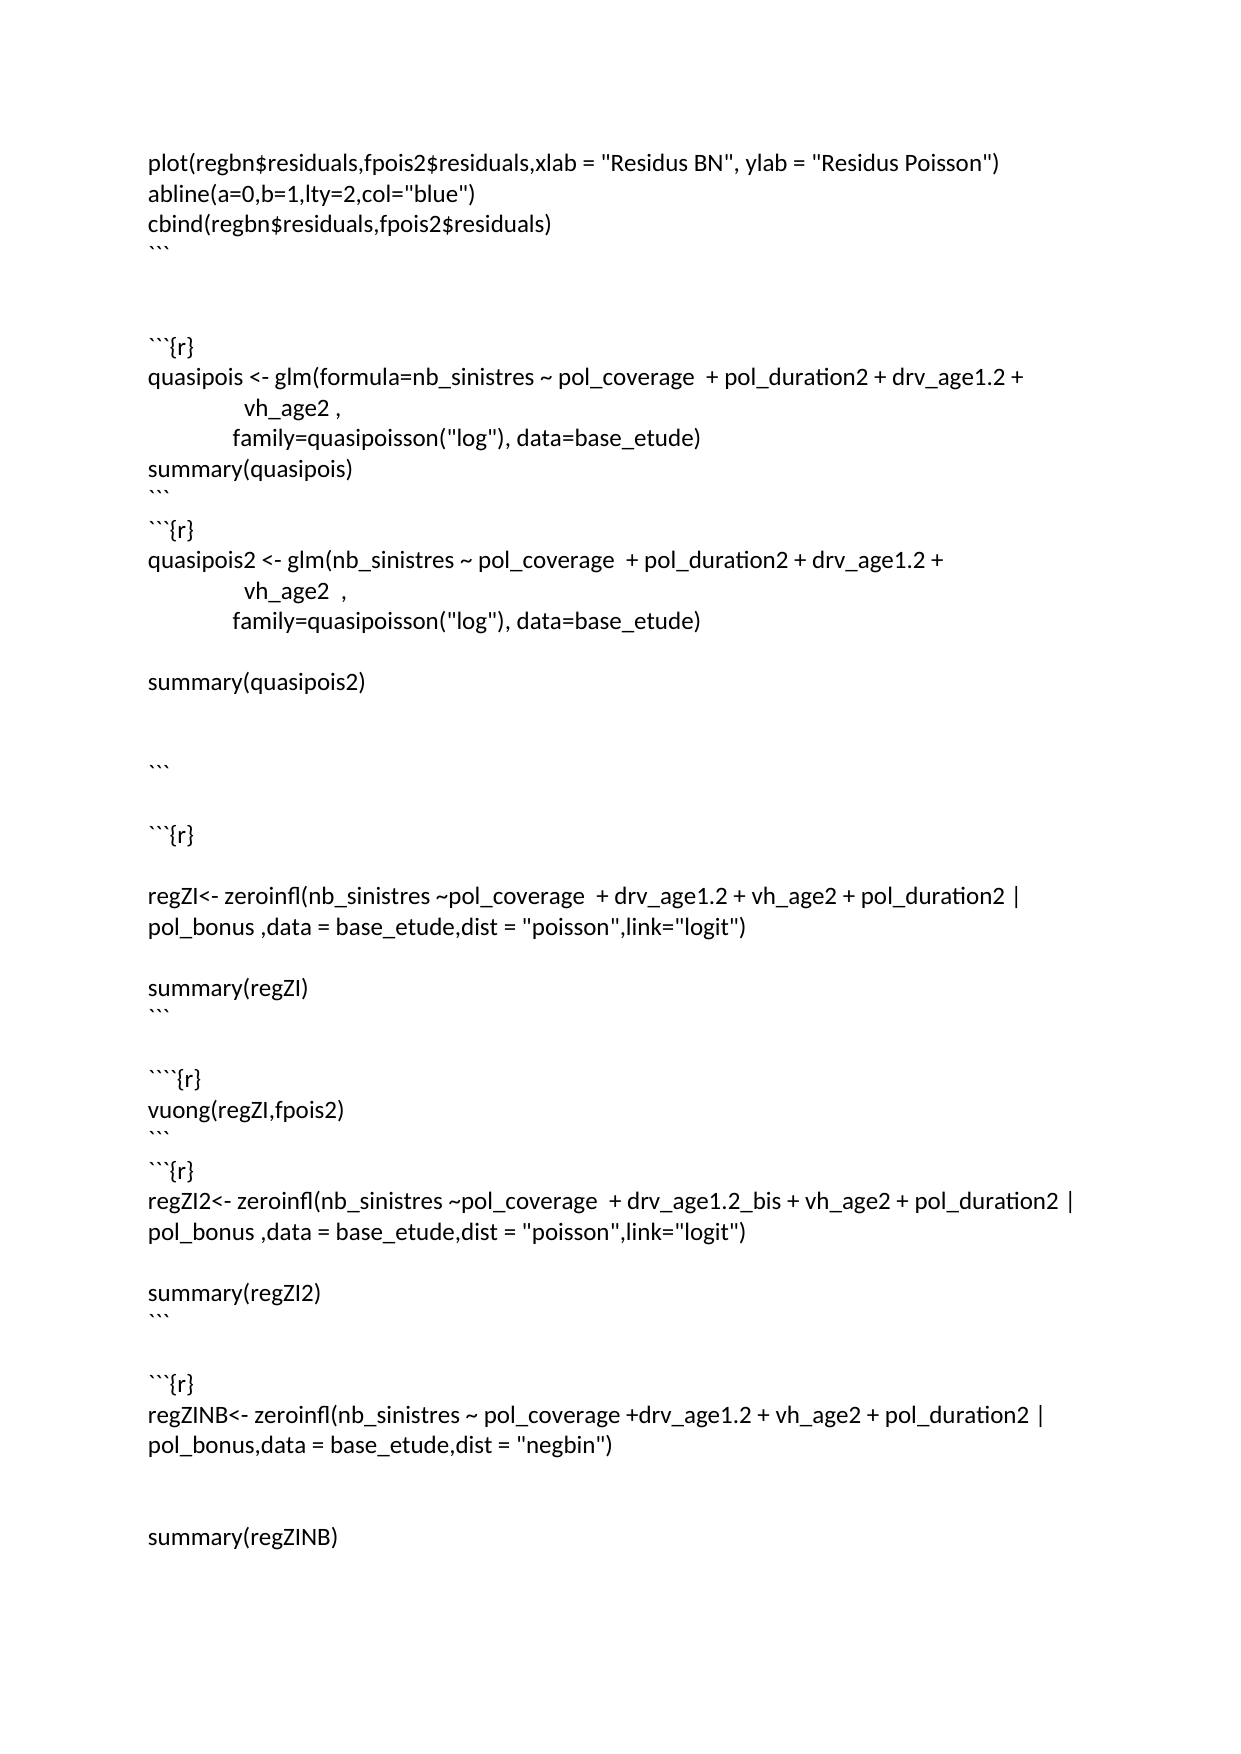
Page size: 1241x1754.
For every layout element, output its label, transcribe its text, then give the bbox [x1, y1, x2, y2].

text summary(regZINB) [148, 1521, 1093, 1552]
text plot(regbn$residuals,fpois2$residuals,xlab = "Residus BN", ylab = "Residus Poisson") [148, 148, 1093, 178]
text summary(regZI2) [148, 1277, 1093, 1307]
text summary(quasipois2) [148, 666, 1093, 697]
text quasipois2 <- glm(nb_sinistres ~ pol_coverage + pol_duration2 + drv_age1.2 + [148, 544, 1093, 575]
text summary(quasipois) [148, 453, 1093, 483]
text ``` [148, 239, 1093, 270]
text ```{r} [148, 1155, 1093, 1185]
text vh_age2 , [148, 392, 1093, 422]
text ```{r} [148, 1368, 1093, 1399]
text ```{r} [148, 819, 1093, 849]
text ``` [148, 758, 1093, 788]
text abline(a=0,b=1,lty=2,col="blue") [148, 178, 1093, 209]
text ````{r} [148, 1063, 1093, 1094]
text cbind(regbn$residuals,fpois2$residuals) [148, 209, 1093, 239]
text ``` [148, 483, 1093, 514]
text regZI2<- zeroinfl(nb_sinistres ~pol_coverage + drv_age1.2_bis + vh_age2 + pol_duration2 |pol_bonus ,data = base_etude,dist = "poisson",link="logit") [148, 1185, 1093, 1246]
text ``` [148, 1307, 1093, 1338]
text summary(regZI) [148, 972, 1093, 1002]
text family=quasipoisson("log"), data=base_etude) [148, 422, 1093, 453]
text regZINB<- zeroinfl(nb_sinistres ~ pol_coverage +drv_age1.2 + vh_age2 + pol_duration2 | pol_bonus,data = base_etude,dist = "negbin") [148, 1399, 1093, 1460]
text ```{r} [148, 514, 1093, 544]
text vuong(regZI,fpois2) [148, 1094, 1093, 1124]
text vh_age2 , [148, 575, 1093, 605]
text quasipois <- glm(formula=nb_sinistres ~ pol_coverage + pol_duration2 + drv_age1.2 + [148, 361, 1093, 392]
text family=quasipoisson("log"), data=base_etude) [148, 605, 1093, 636]
text ``` [148, 1124, 1093, 1155]
text ```{r} [148, 331, 1093, 361]
text regZI<- zeroinfl(nb_sinistres ~pol_coverage + drv_age1.2 + vh_age2 + pol_duration2 |pol_bonus ,data = base_etude,dist = "poisson",link="logit") [148, 880, 1093, 941]
text ``` [148, 1002, 1093, 1033]
